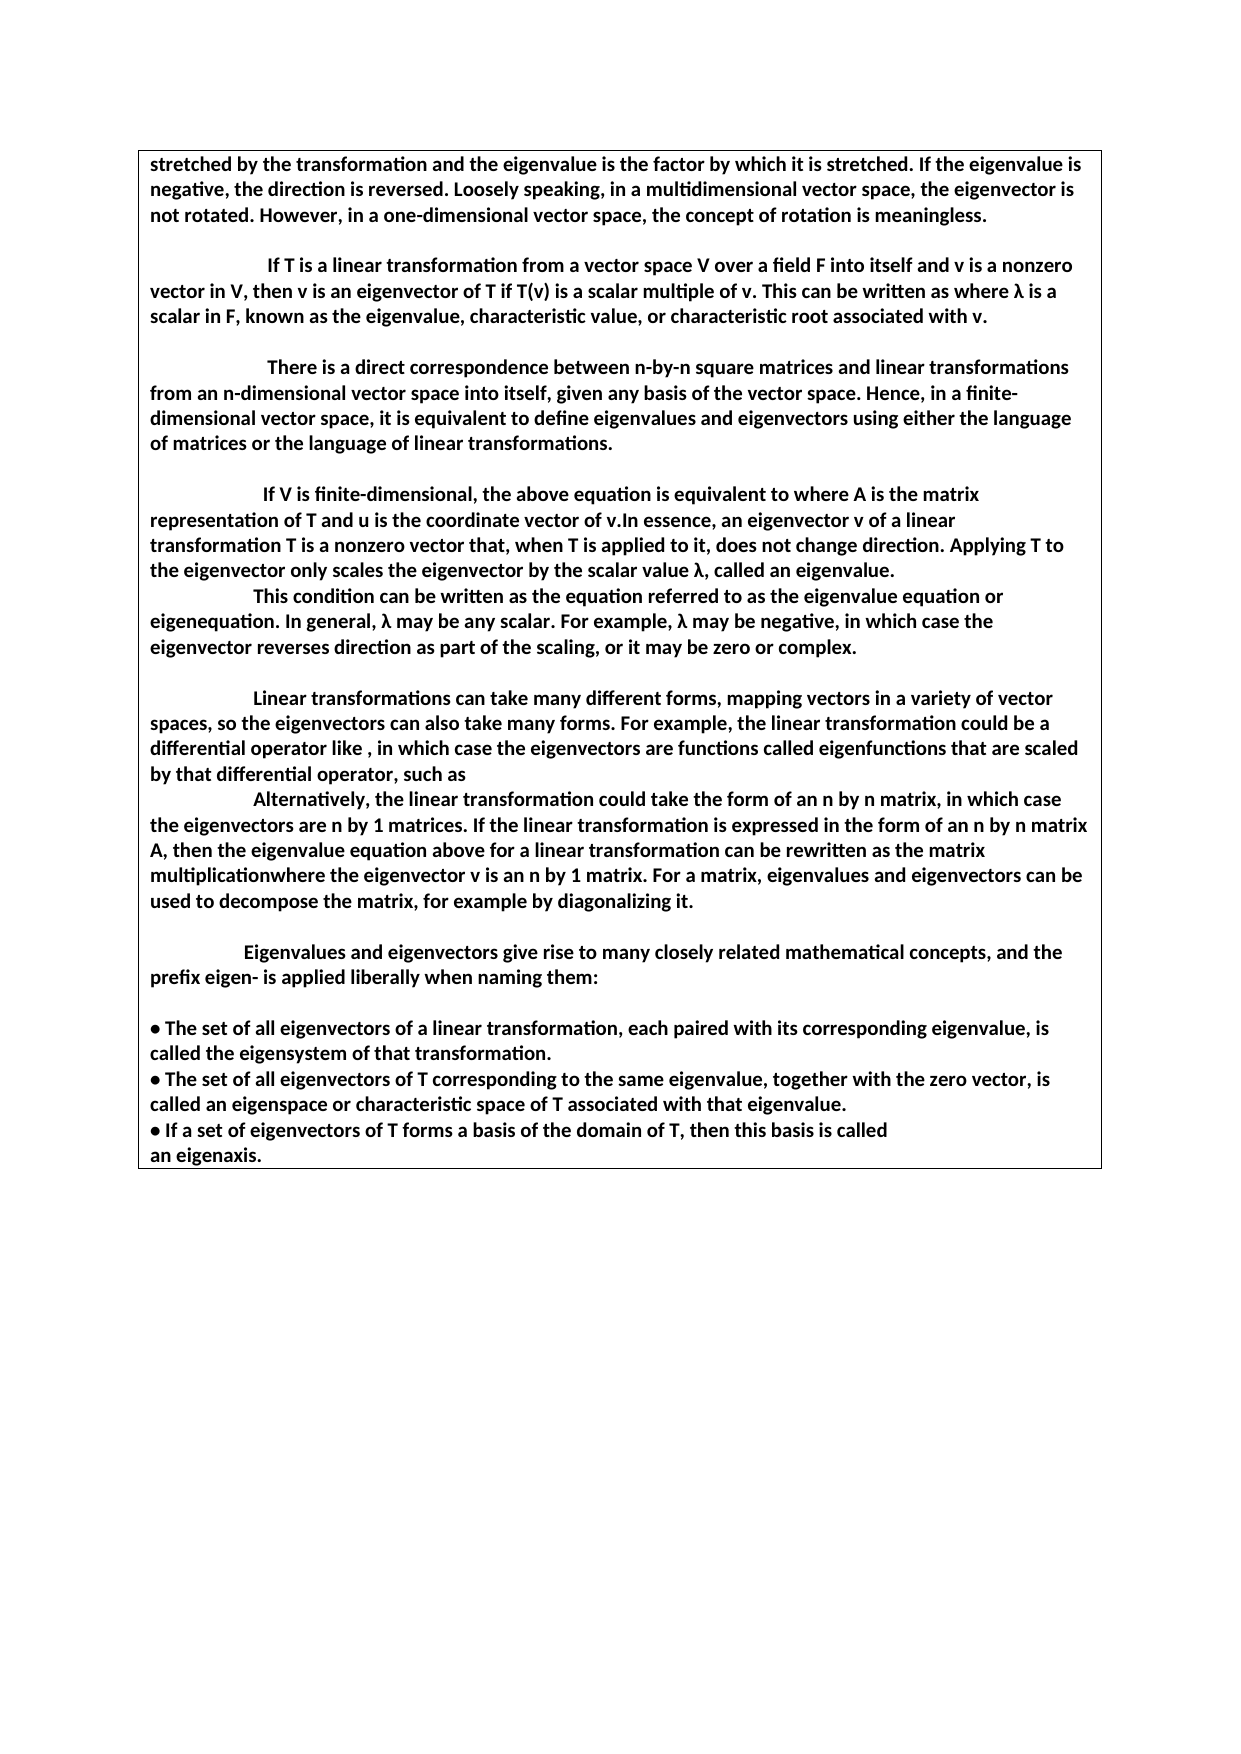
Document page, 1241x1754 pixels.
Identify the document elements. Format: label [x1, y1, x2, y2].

table_cell [139, 151, 1101, 1168]
